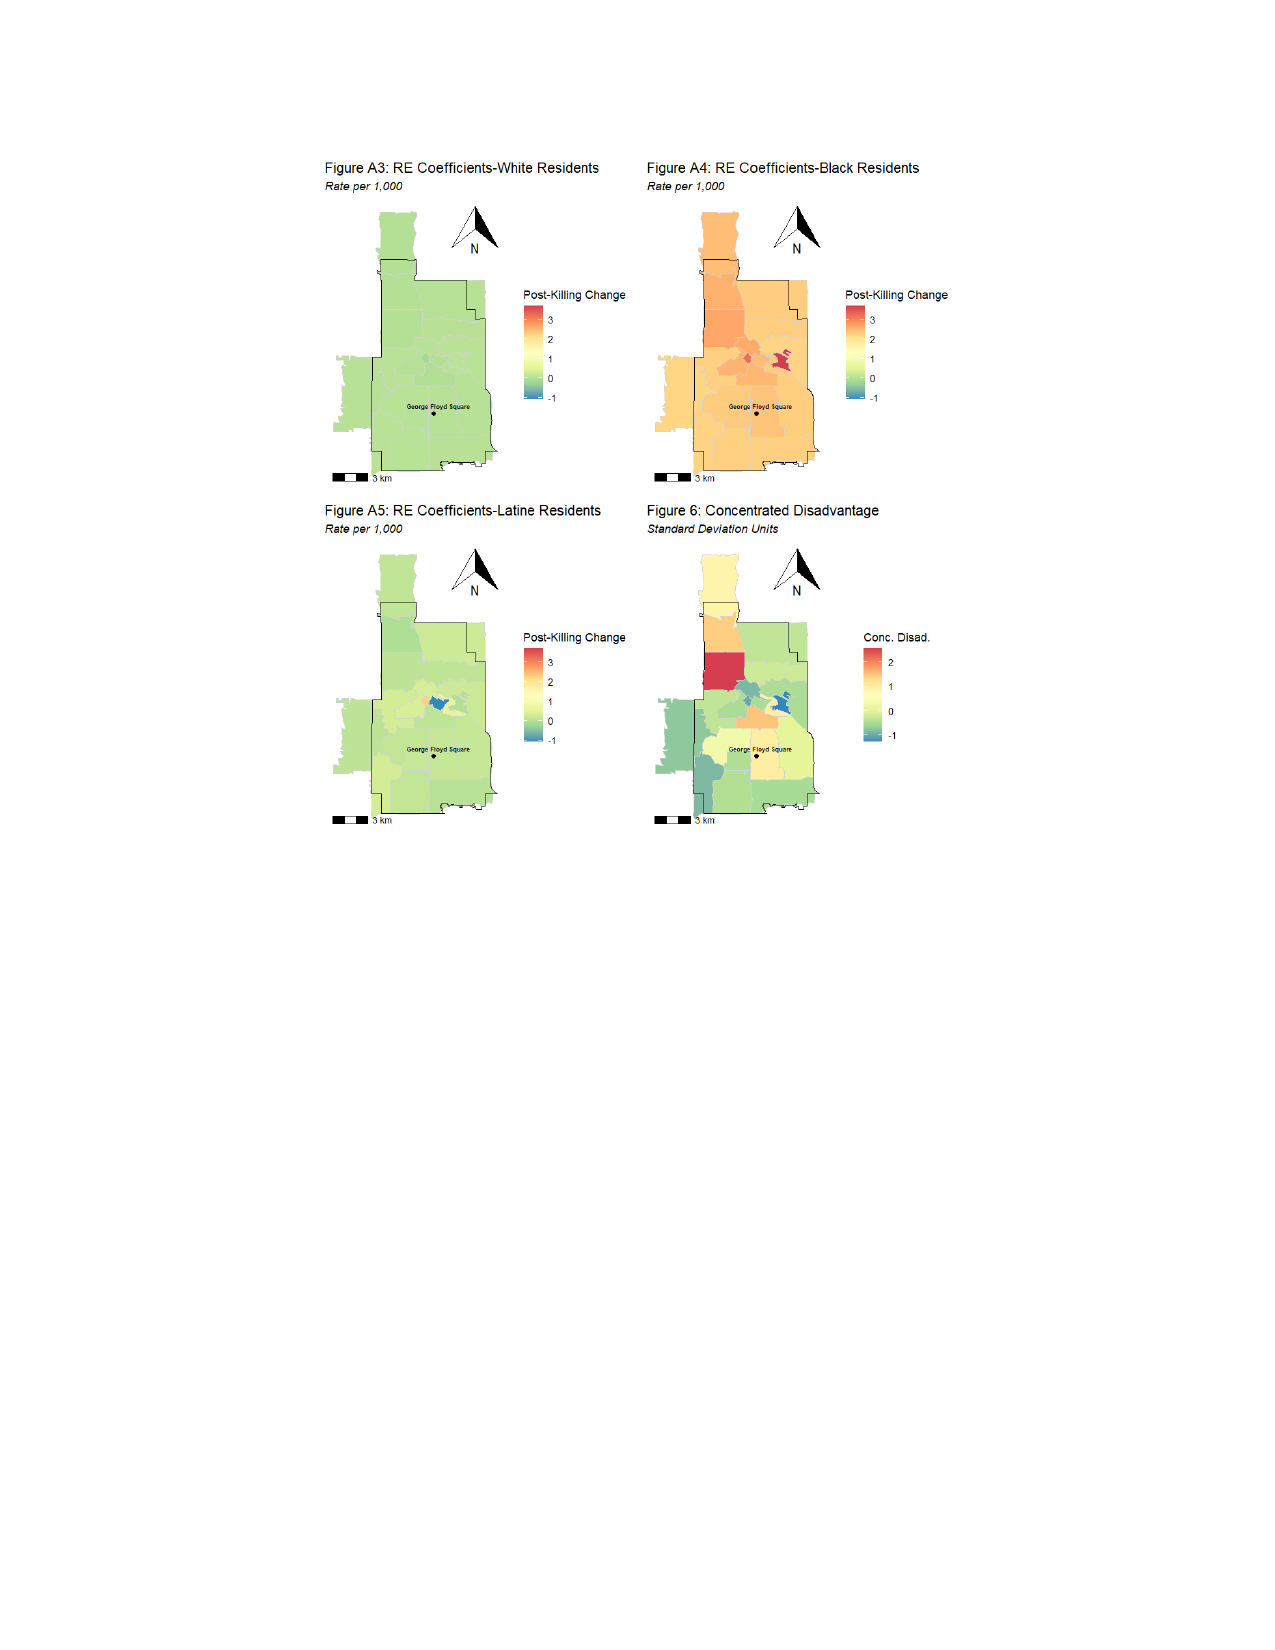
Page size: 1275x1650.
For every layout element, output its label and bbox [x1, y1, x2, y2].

picture [150, 150, 1125, 846]
